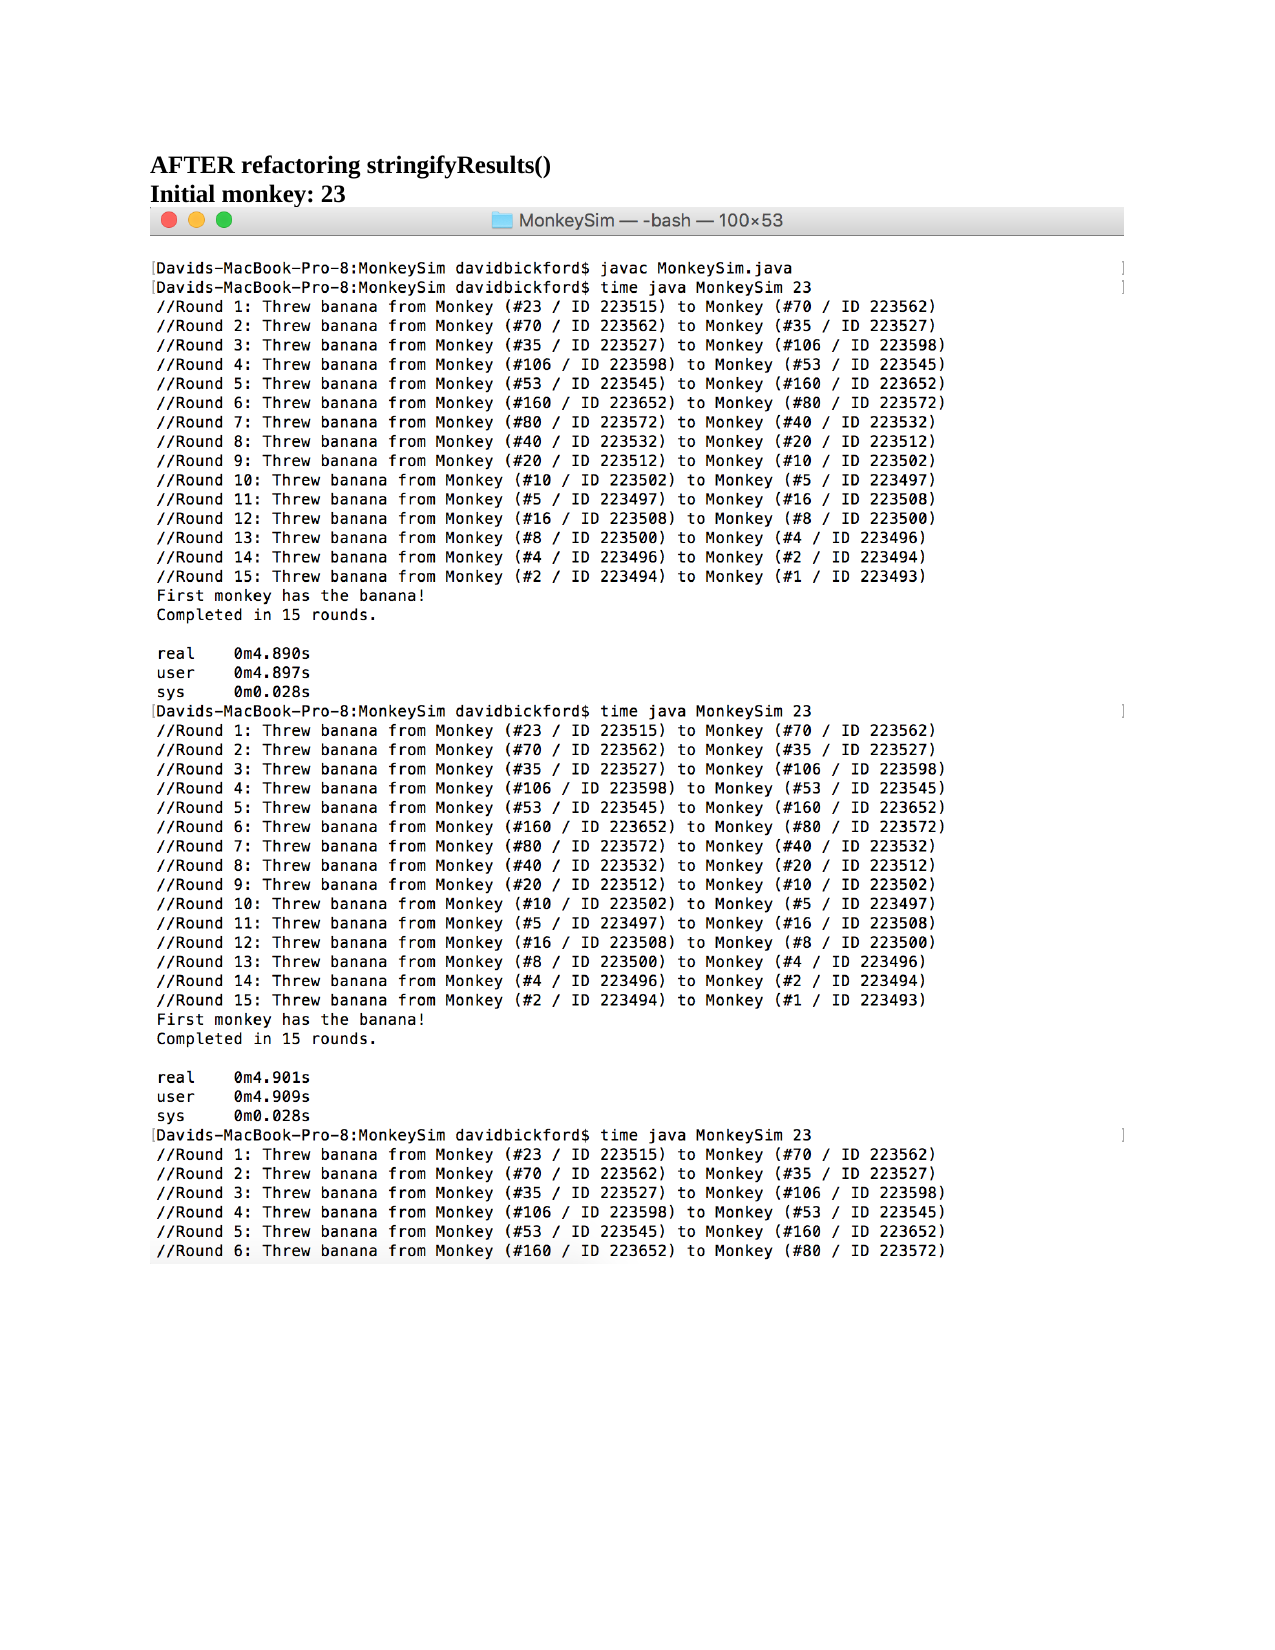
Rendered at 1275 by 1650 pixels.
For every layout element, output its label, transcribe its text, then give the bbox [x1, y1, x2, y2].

picture [150, 207, 1124, 1264]
text Initial monkey: 23 [150, 179, 1125, 207]
text AFTER refactoring stringifyResults() [150, 150, 1125, 179]
